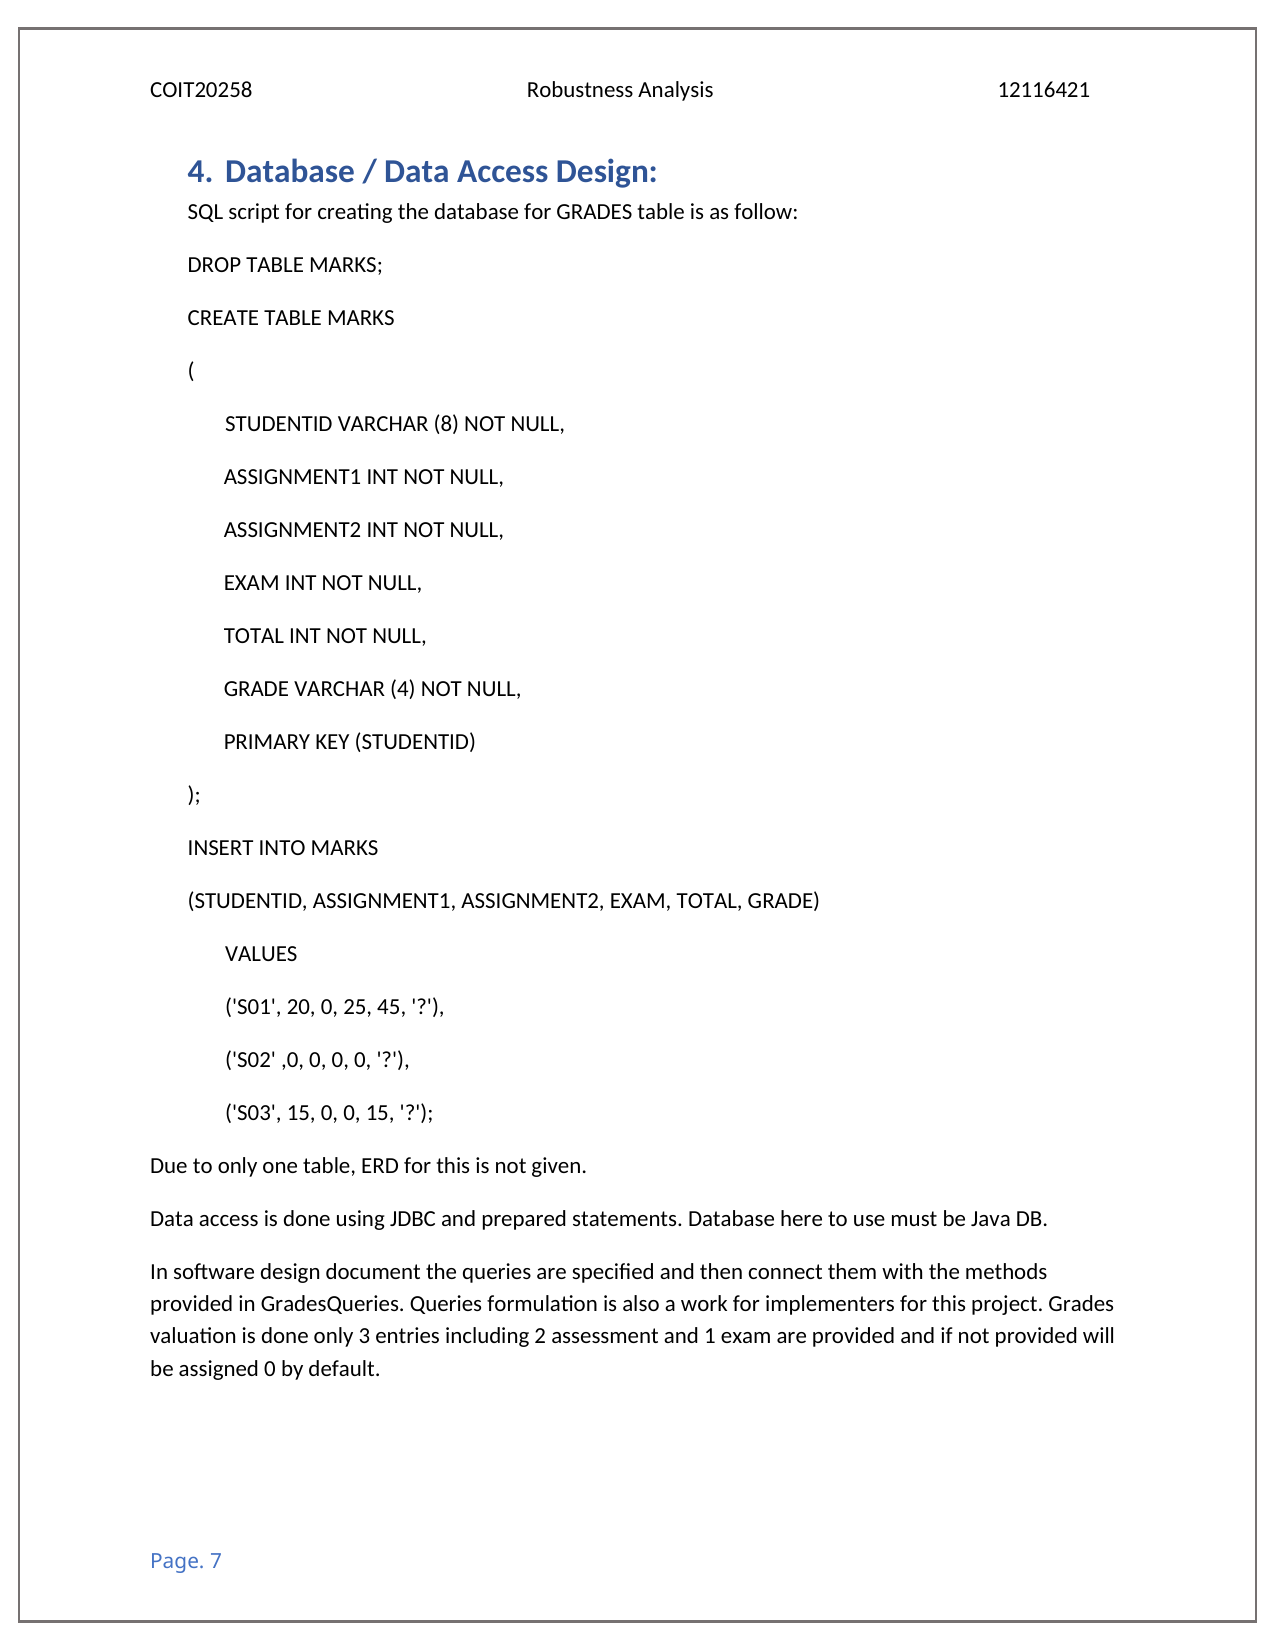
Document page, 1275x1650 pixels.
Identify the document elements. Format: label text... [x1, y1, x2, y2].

text VALUES [150, 939, 1125, 967]
text Data access is done using JDBC and prepared statements. Database here to use must be Java DB. [150, 1204, 1125, 1232]
subtitle Database / Data Access Design: [187, 150, 1125, 191]
text ASSIGNMENT2 INT NOT NULL, [187, 515, 1125, 543]
text ASSIGNMENT1 INT NOT NULL, [187, 462, 1125, 490]
text (STUDENTID, ASSIGNMENT1, ASSIGNMENT2, EXAM, TOTAL, GRADE) [187, 886, 1125, 914]
text ( [187, 356, 1125, 384]
text STUDENTID VARCHAR (8) NOT NULL, [187, 409, 1125, 437]
text ('S01', 20, 0, 25, 45, '?'), [187, 992, 1125, 1020]
text PRIMARY KEY (STUDENTID) [187, 727, 1125, 755]
text INSERT INTO MARKS [187, 833, 1125, 861]
text EXAM INT NOT NULL, [187, 568, 1125, 596]
text Due to only one table, ERD for this is not given. [150, 1151, 1125, 1179]
text GRADE VARCHAR (4) NOT NULL, [187, 674, 1125, 702]
text CREATE TABLE MARKS [187, 303, 1125, 331]
text DROP TABLE MARKS; [187, 250, 1125, 278]
text ('S03', 15, 0, 0, 15, '?'); [187, 1098, 1125, 1126]
text In software design document the queries are specified and then connect them with the methods provided in GradesQueries. Queries formulation is also a work for implementers for this project. Grades valuation is done only 3 entries including 2 assessment and 1 exam are provided and if not provided will be assigned 0 by default. [150, 1257, 1125, 1382]
text ); [187, 780, 1125, 808]
text SQL script for creating the database for GRADES table is as follow: [187, 197, 1125, 225]
text ('S02' ,0, 0, 0, 0, '?'), [187, 1045, 1125, 1073]
text TOTAL INT NOT NULL, [150, 621, 1125, 649]
